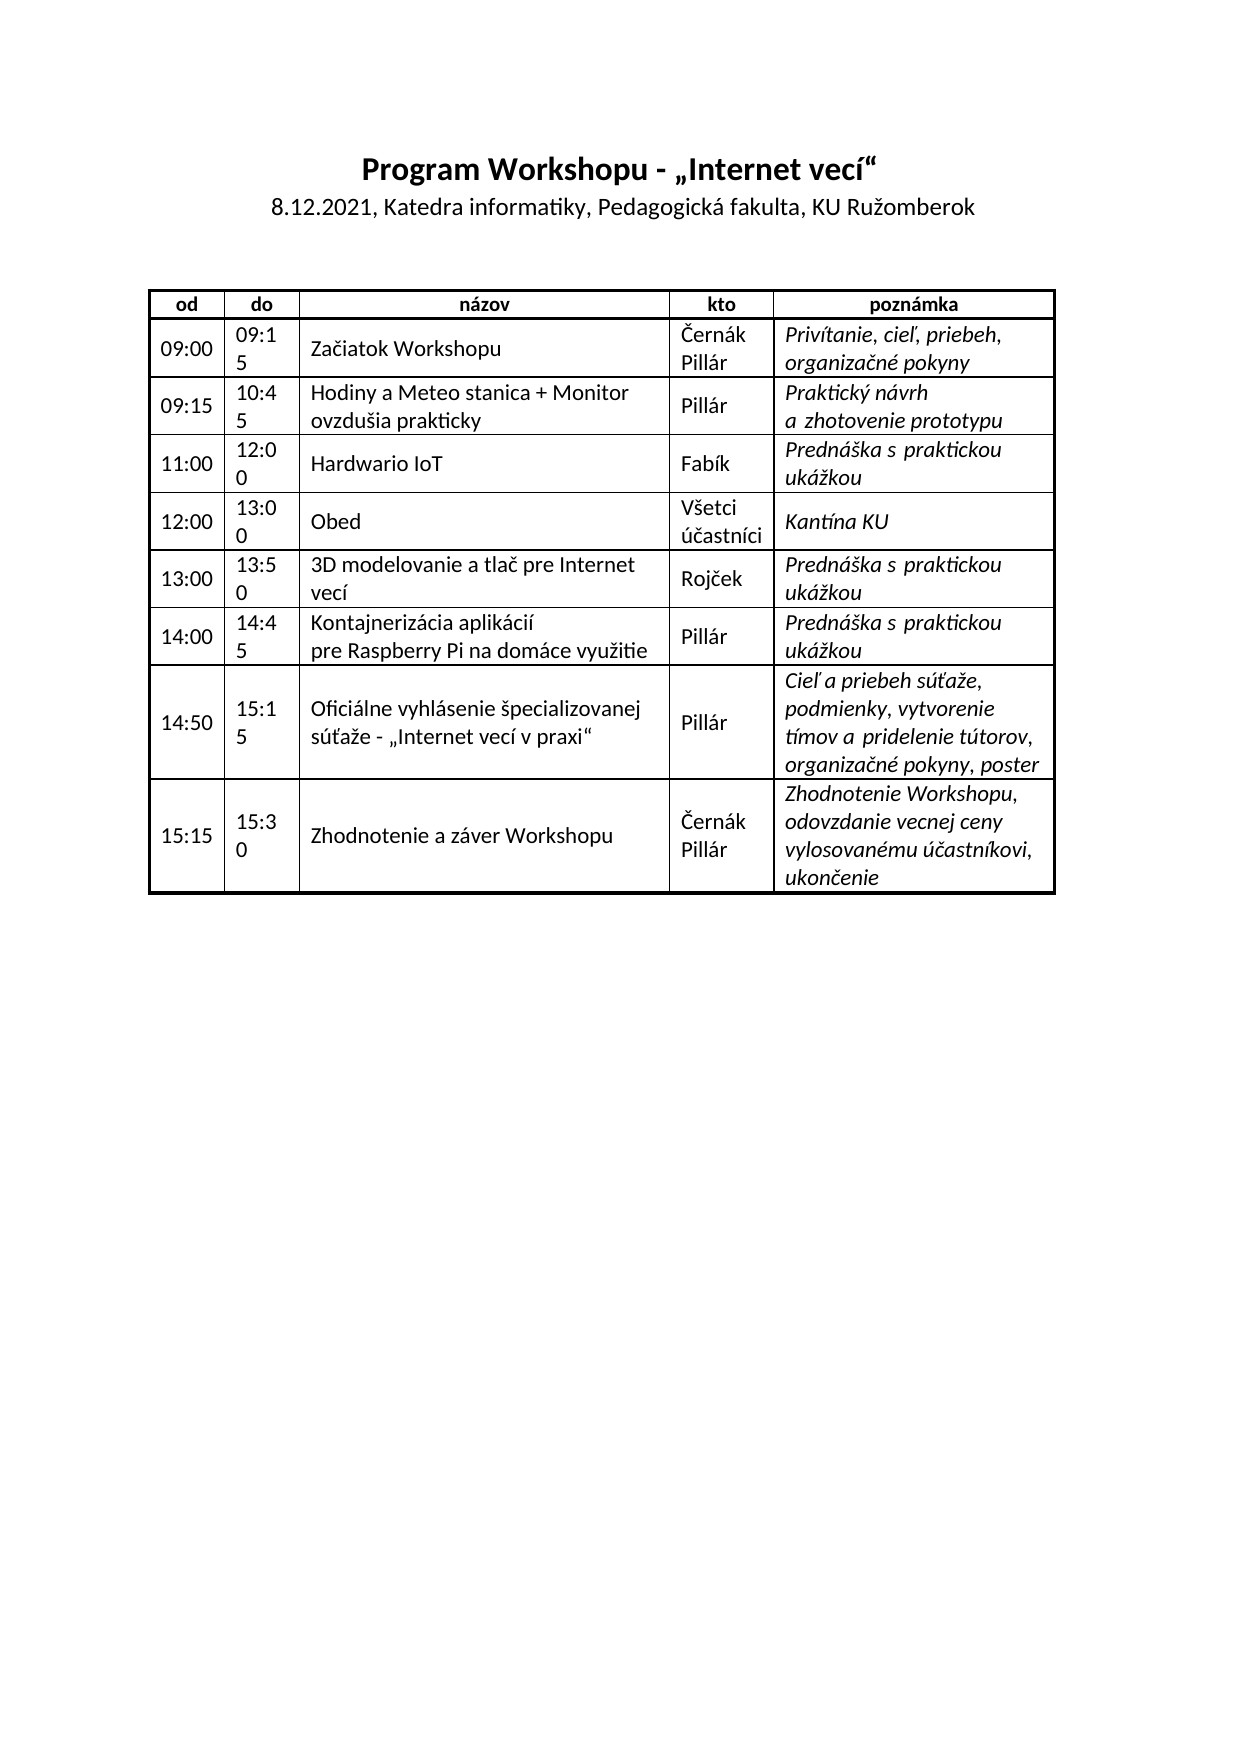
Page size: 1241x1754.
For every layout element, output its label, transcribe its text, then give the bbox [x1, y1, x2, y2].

table_cell Hardwario IoT [300, 435, 669, 491]
table_cell Prednáška s praktickou ukážkou [775, 551, 1053, 607]
table_cell 13:50 [225, 551, 299, 607]
text 8.12.2021, Katedra informatiky, Pedagogická fakulta, KU Ružomberok [148, 192, 1093, 222]
table_cell 14:50 [151, 666, 224, 778]
table_cell Zhodnotenie a záver Workshopu [300, 780, 669, 891]
table_cell Praktický návrh a zhotovenie prototypu [775, 378, 1053, 434]
table_cell 15:15 [151, 780, 224, 891]
table_cell Všetci účastníci [670, 493, 773, 549]
table_cell Prednáška s praktickou ukážkou [775, 435, 1053, 491]
table_cell 13:00 [225, 493, 299, 549]
table_cell 10:45 [225, 378, 299, 434]
table_cell Pillár [670, 608, 773, 664]
table_cell 14:45 [225, 608, 299, 664]
table_cell 3D modelovanie a tlač pre Internet vecí [300, 551, 669, 607]
table_cell 15:30 [225, 780, 299, 891]
table_cell 09:15 [151, 378, 224, 434]
table_cell Hodiny a Meteo stanica + Monitor ovzdušia prakticky [300, 378, 669, 434]
table_cell Fabík [670, 435, 773, 491]
table_cell 09:15 [225, 320, 299, 376]
table_cell 14:00 [151, 608, 224, 664]
table_cell Obed [300, 493, 669, 549]
table_cell Začiatok Workshopu [300, 320, 669, 376]
table_cell Černák Pillár [670, 780, 773, 891]
table_header kto [670, 292, 773, 317]
table_cell Pillár [670, 378, 773, 434]
table_cell Cieľ a priebeh súťaže, podmienky, vytvorenie tímov a pridelenie tútorov, organizačné pokyny, poster [775, 666, 1053, 778]
table_cell Kantína KU [775, 493, 1053, 549]
table_cell 12:00 [225, 435, 299, 491]
table_header od [151, 292, 224, 317]
table_cell Zhodnotenie Workshopu, odovzdanie vecnej ceny vylosovanému účastníkovi, ukončenie [775, 780, 1053, 891]
table_cell Pillár [670, 666, 773, 778]
table_header názov [300, 292, 669, 317]
table_cell Oficiálne vyhlásenie špecializovanej súťaže - „Internet vecí v praxi“ [300, 666, 669, 778]
table_cell Privítanie, cieľ, priebeh, organizačné pokyny [775, 320, 1053, 376]
table_cell Prednáška s praktickou ukážkou [775, 608, 1053, 664]
table_cell 11:00 [151, 435, 224, 491]
text Program Workshopu - „Internet vecí“ [148, 148, 1093, 188]
table_cell Černák Pillár [670, 320, 773, 376]
table_cell 13:00 [151, 551, 224, 607]
table_cell Rojček [670, 551, 773, 607]
table_cell 12:00 [151, 493, 224, 549]
table_cell 09:00 [151, 320, 224, 376]
table_header do [225, 292, 299, 317]
table_cell 15:15 [225, 666, 299, 778]
table_cell Kontajnerizácia aplikácií pre Raspberry Pi na domáce využitie [300, 608, 669, 664]
table_header poznámka [774, 292, 1053, 317]
